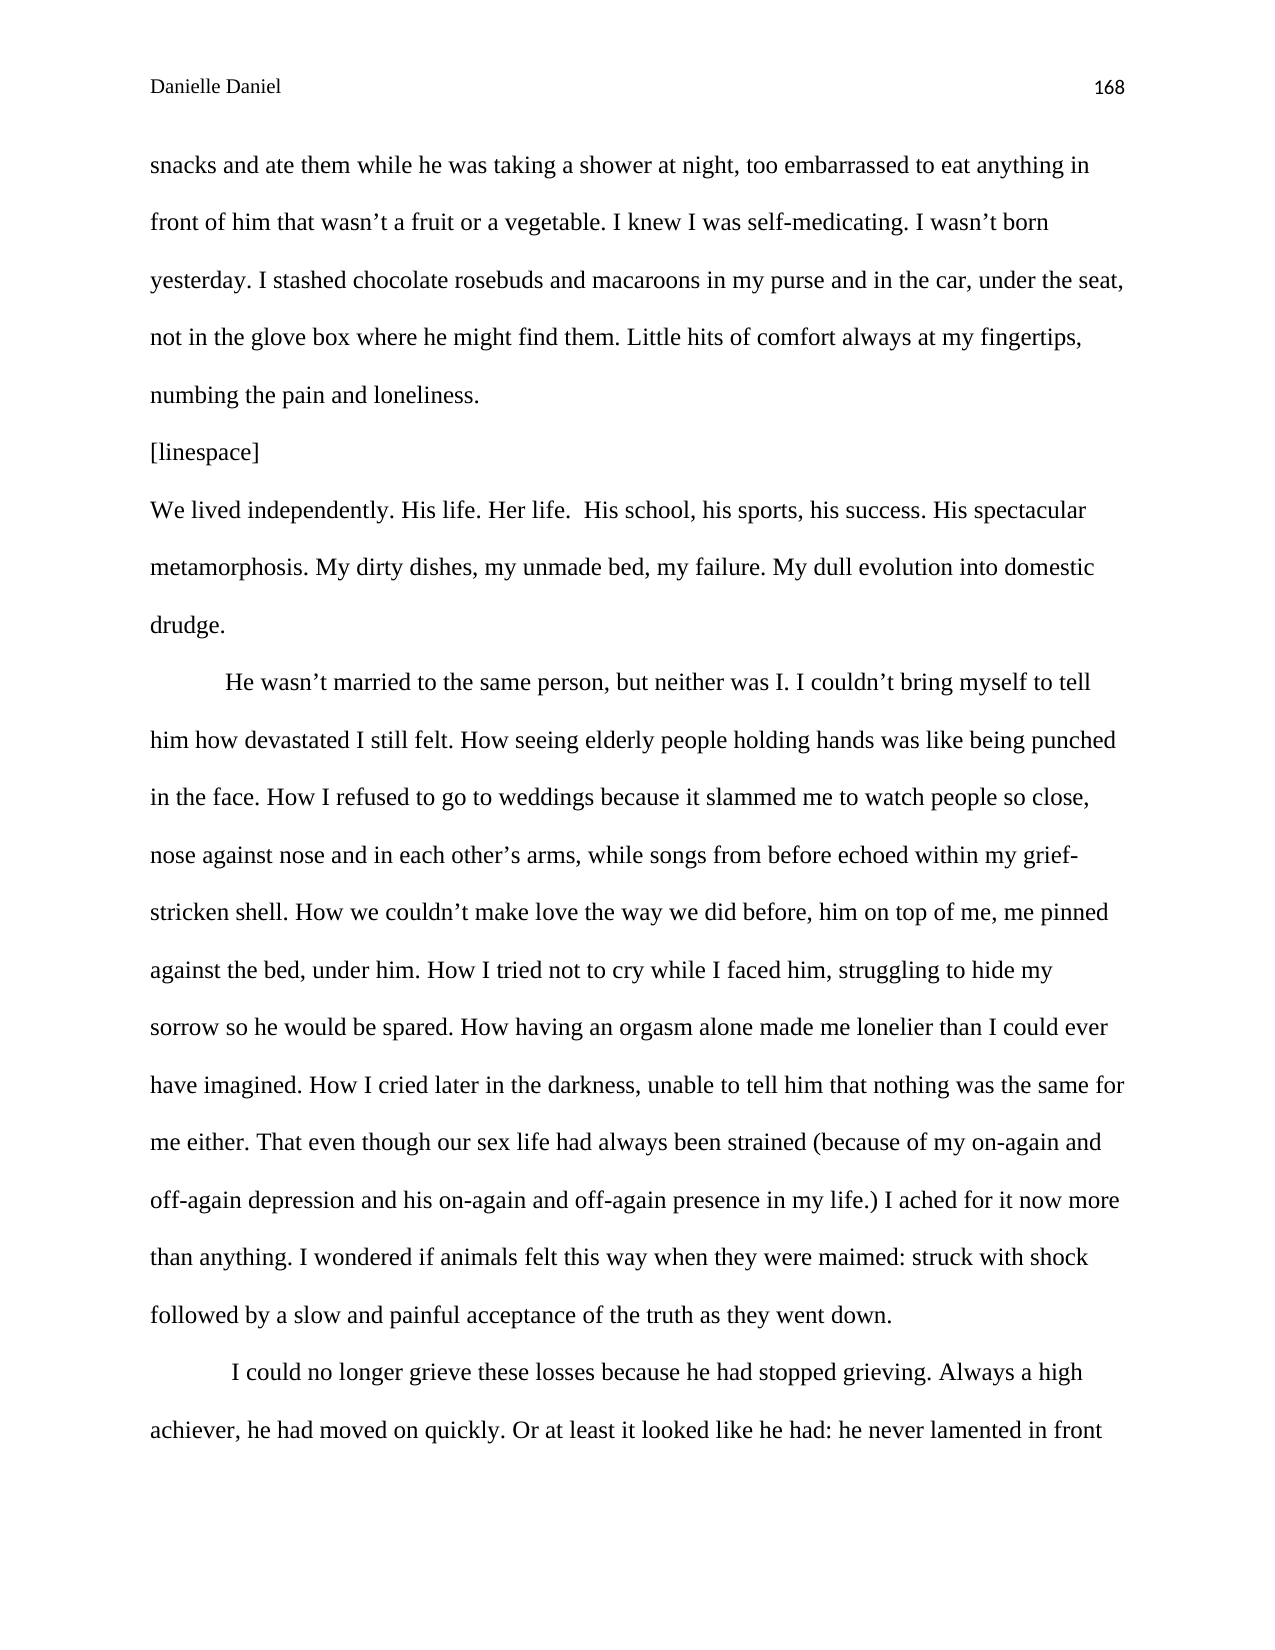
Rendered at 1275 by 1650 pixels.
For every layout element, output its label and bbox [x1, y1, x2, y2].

text [150, 150, 1125, 1444]
